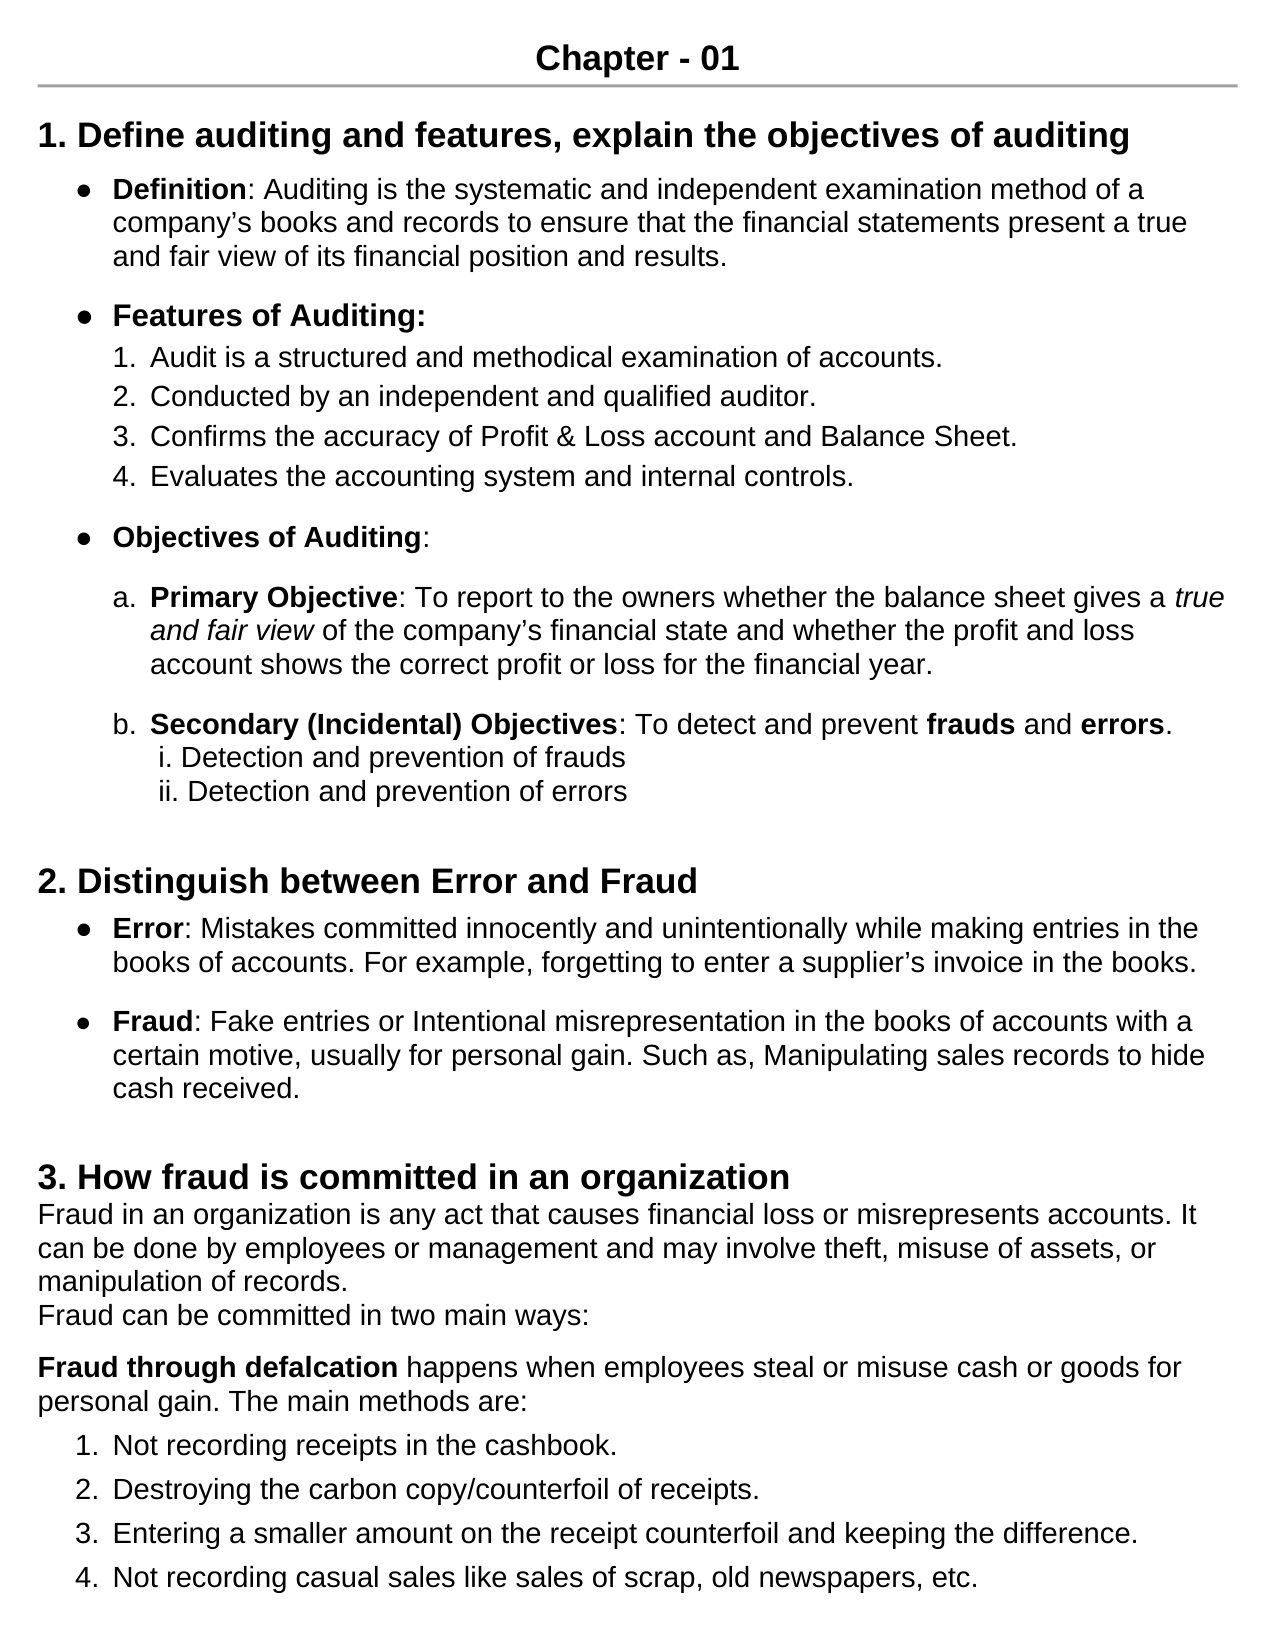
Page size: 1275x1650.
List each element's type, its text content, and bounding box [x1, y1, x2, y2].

text Fraud through defalcation happens when employees steal or misuse cash or goods for personal gain. The main methods are: [37, 1350, 1237, 1417]
list Secondary (Incidental) Objectives: To detect and prevent frauds and errors. i. Detection and prevention of frauds ii. Detection and prevention of errors [112, 707, 1237, 807]
list Evaluates the accounting system and internal controls. [112, 459, 1237, 493]
list Features of Auditing: [75, 297, 1237, 333]
text Chapter - 01 [37, 37, 1237, 78]
list Definition: Auditing is the systematic and independent examination method of a company’s books and records to ensure that the financial statements present a true and fair view of its financial position and results. [75, 172, 1237, 272]
list Fraud: Fake entries or Intentional misrepresentation in the books of accounts with a certain motive, usually for personal gain. Such as, Manipulating sales records to hide cash received. [75, 1004, 1237, 1131]
list Conducted by an independent and qualified auditor. [112, 379, 1237, 413]
text 2. Distinguish between Error and Fraud [37, 860, 1237, 901]
list Entering a smaller amount on the receipt counterfoil and keeping the difference. [75, 1516, 1237, 1549]
list Confirms the accuracy of Profit & Loss account and Balance Sheet. [112, 419, 1237, 453]
list Destroying the carbon copy/counterfoil of receipts. [75, 1472, 1237, 1505]
text 1. Define auditing and features, explain the objectives of auditing [37, 114, 1237, 155]
list Not recording receipts in the cashbook. [75, 1428, 1237, 1461]
list Audit is a structured and methodical examination of accounts. [112, 340, 1237, 373]
list Not recording casual sales like sales of scrap, old newspapers, etc. [75, 1560, 1237, 1593]
list Primary Objective: To report to the owners whether the balance sheet gives a true and fair view of the company’s financial state and whether the profit and loss account shows the correct profit or loss for the financial year. [112, 580, 1237, 707]
text 3. How fraud is committed in an organization Fraud in an organization is any act that causes financial loss or misrepresents accounts. It can be done by employees or management and may involve theft, misuse of assets, or manipulation of records. Fraud can be committed in two main ways: [37, 1156, 1237, 1331]
list Objectives of Auditing: [75, 520, 1237, 580]
list Error: Mistakes committed innocently and unintentionally while making entries in the books of accounts. For example, forgetting to enter a supplier’s invoice in the books. [75, 911, 1237, 1004]
